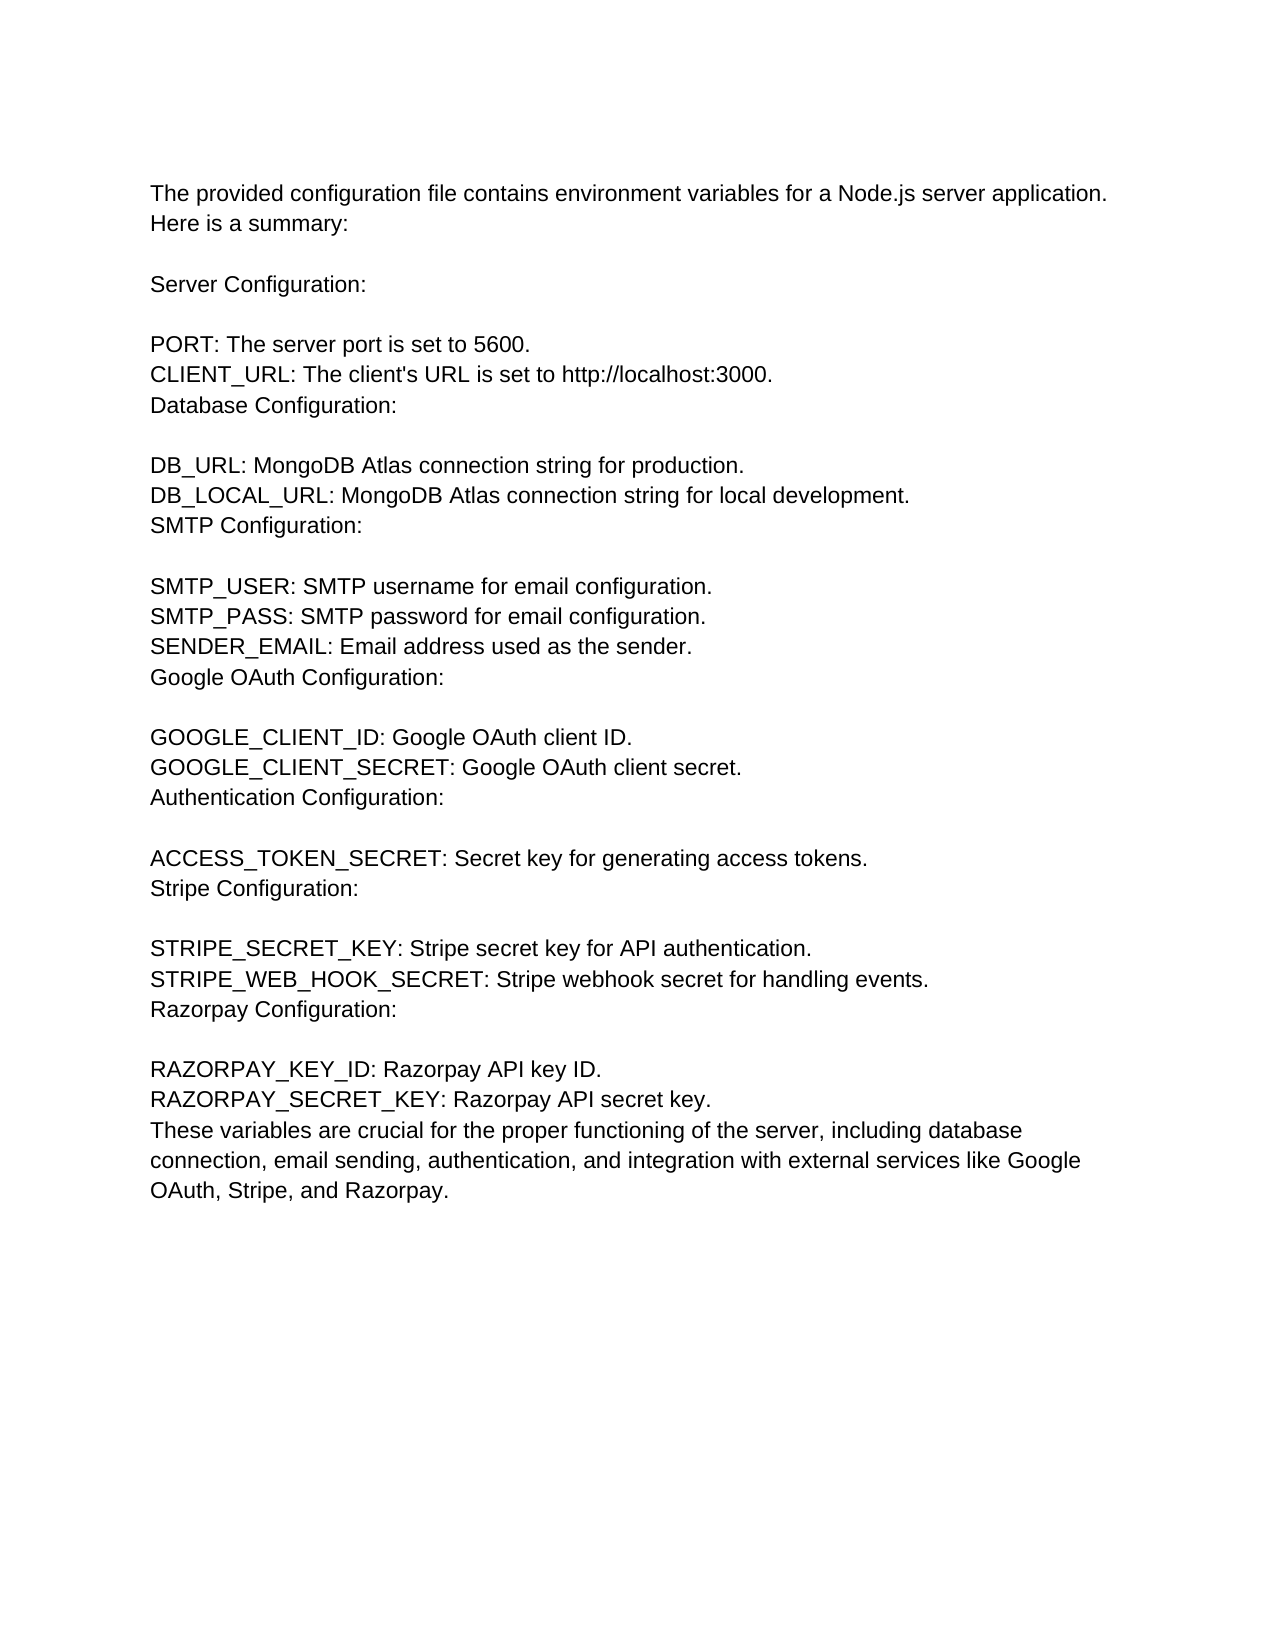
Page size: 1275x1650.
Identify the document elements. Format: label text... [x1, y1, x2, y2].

text These variables are crucial for the proper functioning of the server, including database connection, email sending, authentication, and integration with external services like Google OAuth, Stripe, and Razorpay. [150, 1117, 1125, 1203]
text Stripe Configuration: [150, 875, 1125, 901]
text The provided configuration file contains environment variables for a Node.js server application. Here is a summary: [150, 180, 1125, 237]
text RAZORPAY_SECRET_KEY: Razorpay API secret key. [150, 1086, 1125, 1113]
text RAZORPAY_KEY_ID: Razorpay API key ID. [150, 1056, 1125, 1083]
text Server Configuration: [150, 271, 1125, 297]
text SMTP_USER: SMTP username for email configuration. [150, 573, 1125, 599]
text GOOGLE_CLIENT_ID: Google OAuth client ID. [150, 724, 1125, 750]
text Razorpay Configuration: [150, 996, 1125, 1022]
text PORT: The server port is set to 5600. [150, 331, 1125, 358]
text DB_LOCAL_URL: MongoDB Atlas connection string for local development. [150, 482, 1125, 509]
text SMTP Configuration: [150, 512, 1125, 539]
text CLIENT_URL: The client's URL is set to http://localhost:3000. [150, 361, 1125, 388]
text Authentication Configuration: [150, 784, 1125, 811]
text Database Configuration: [150, 392, 1125, 418]
text Google OAuth Configuration: [150, 663, 1125, 690]
text SMTP_PASS: SMTP password for email configuration. [150, 603, 1125, 629]
text STRIPE_SECRET_KEY: Stripe secret key for API authentication. [150, 935, 1125, 962]
text GOOGLE_CLIENT_SECRET: Google OAuth client secret. [150, 754, 1125, 781]
text DB_URL: MongoDB Atlas connection string for production. [150, 452, 1125, 478]
text ACCESS_TOKEN_SECRET: Secret key for generating access tokens. [150, 845, 1125, 871]
text STRIPE_WEB_HOOK_SECRET: Stripe webhook secret for handling events. [150, 966, 1125, 992]
text SENDER_EMAIL: Email address used as the sender. [150, 633, 1125, 660]
